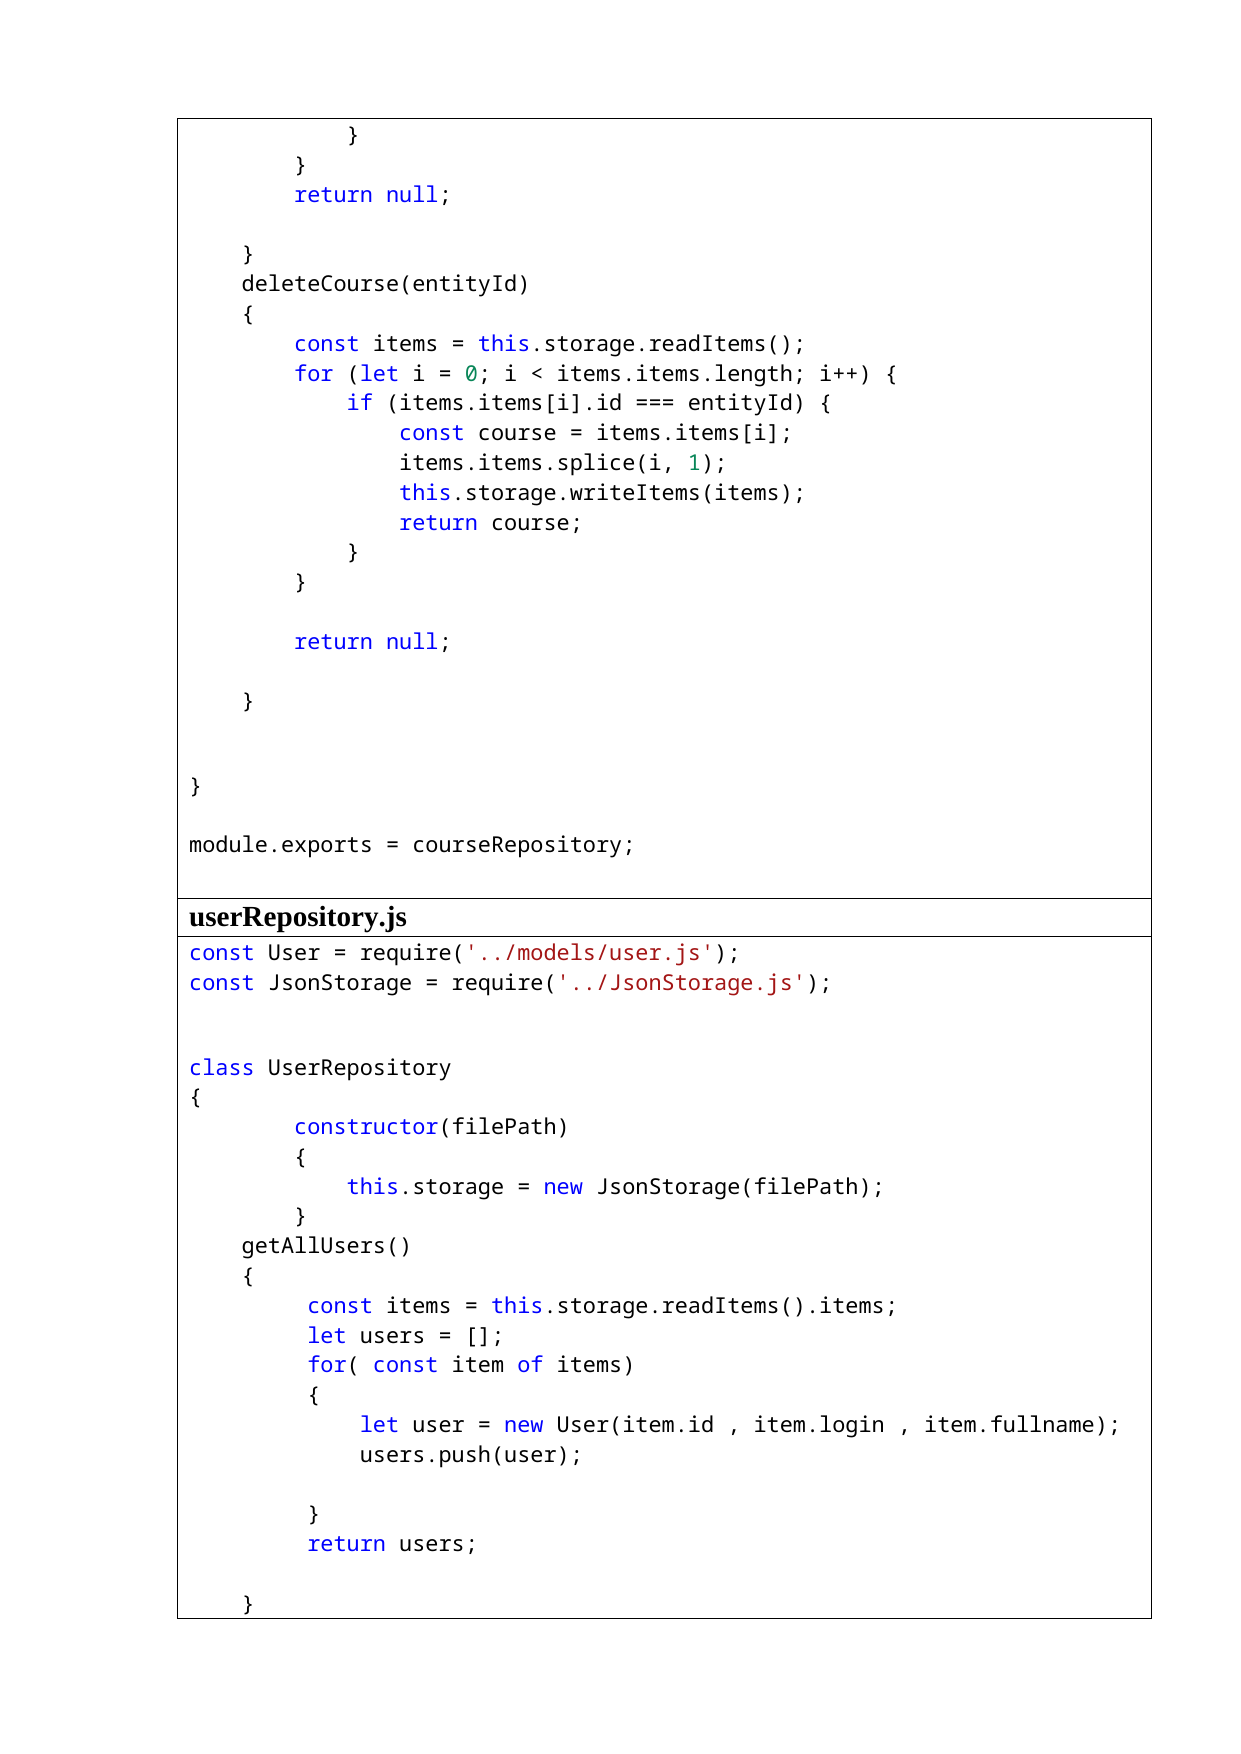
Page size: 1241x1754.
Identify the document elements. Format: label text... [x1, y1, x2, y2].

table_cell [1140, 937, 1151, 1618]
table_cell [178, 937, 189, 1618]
table_cell userRepository.js [178, 899, 1151, 936]
